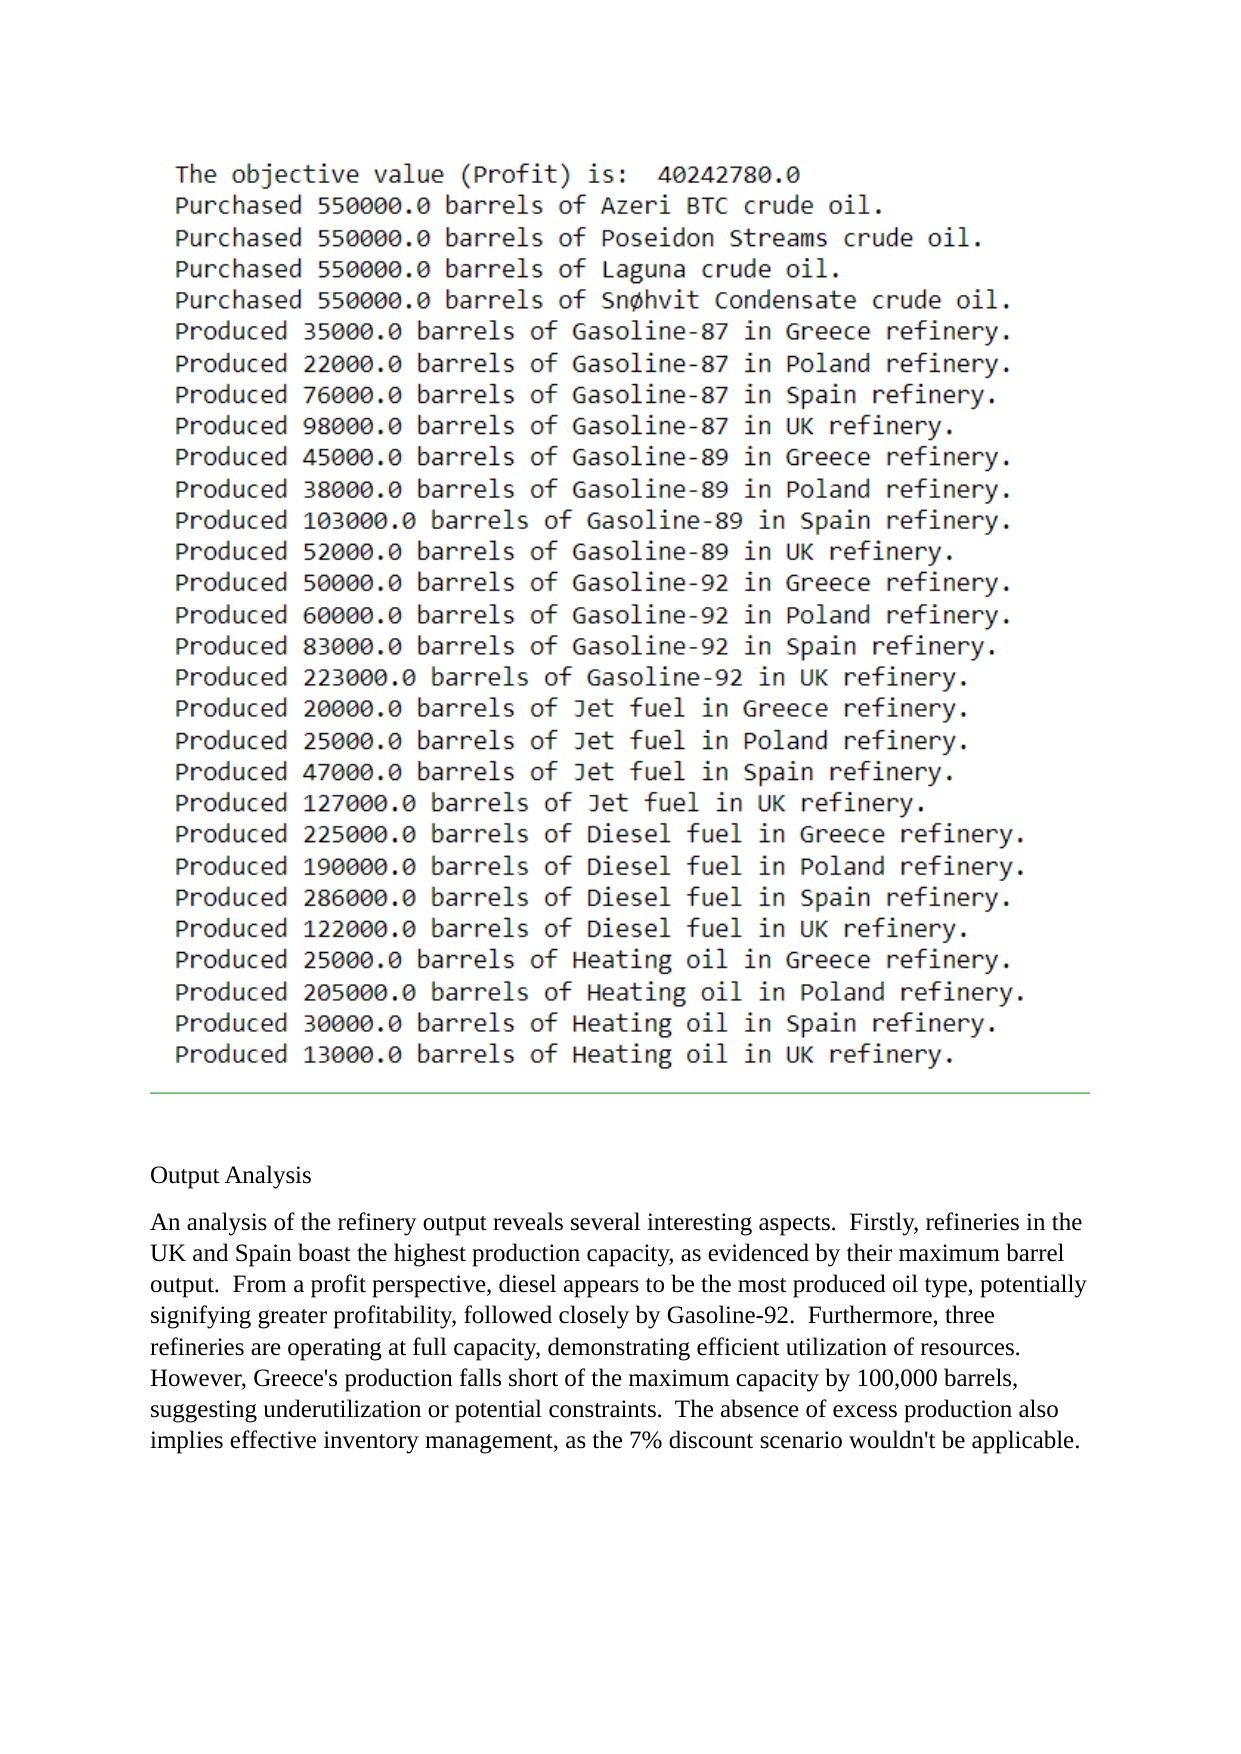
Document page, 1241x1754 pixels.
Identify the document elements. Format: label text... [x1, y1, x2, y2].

text Output Analysis [150, 1160, 1090, 1188]
text An analysis of the refinery output reveals several interesting aspects. Firstly, refineries in the UK and Spain boast the highest production capacity, as evidenced by their maximum barrel output. From a profit perspective, diesel appears to be the most produced oil type, potentially signifying greater profitability, followed closely by Gasoline-92. Furthermore, three refineries are operating at full capacity, demonstrating efficient utilization of resources. However, Greece's production falls short of the maximum capacity by 100,000 barrels, suggesting underutilization or potential constraints. The absence of excess production also implies effective inventory management, as the 7% discount scenario wouldn't be applicable. [150, 1207, 1090, 1453]
picture [150, 150, 1091, 1094]
